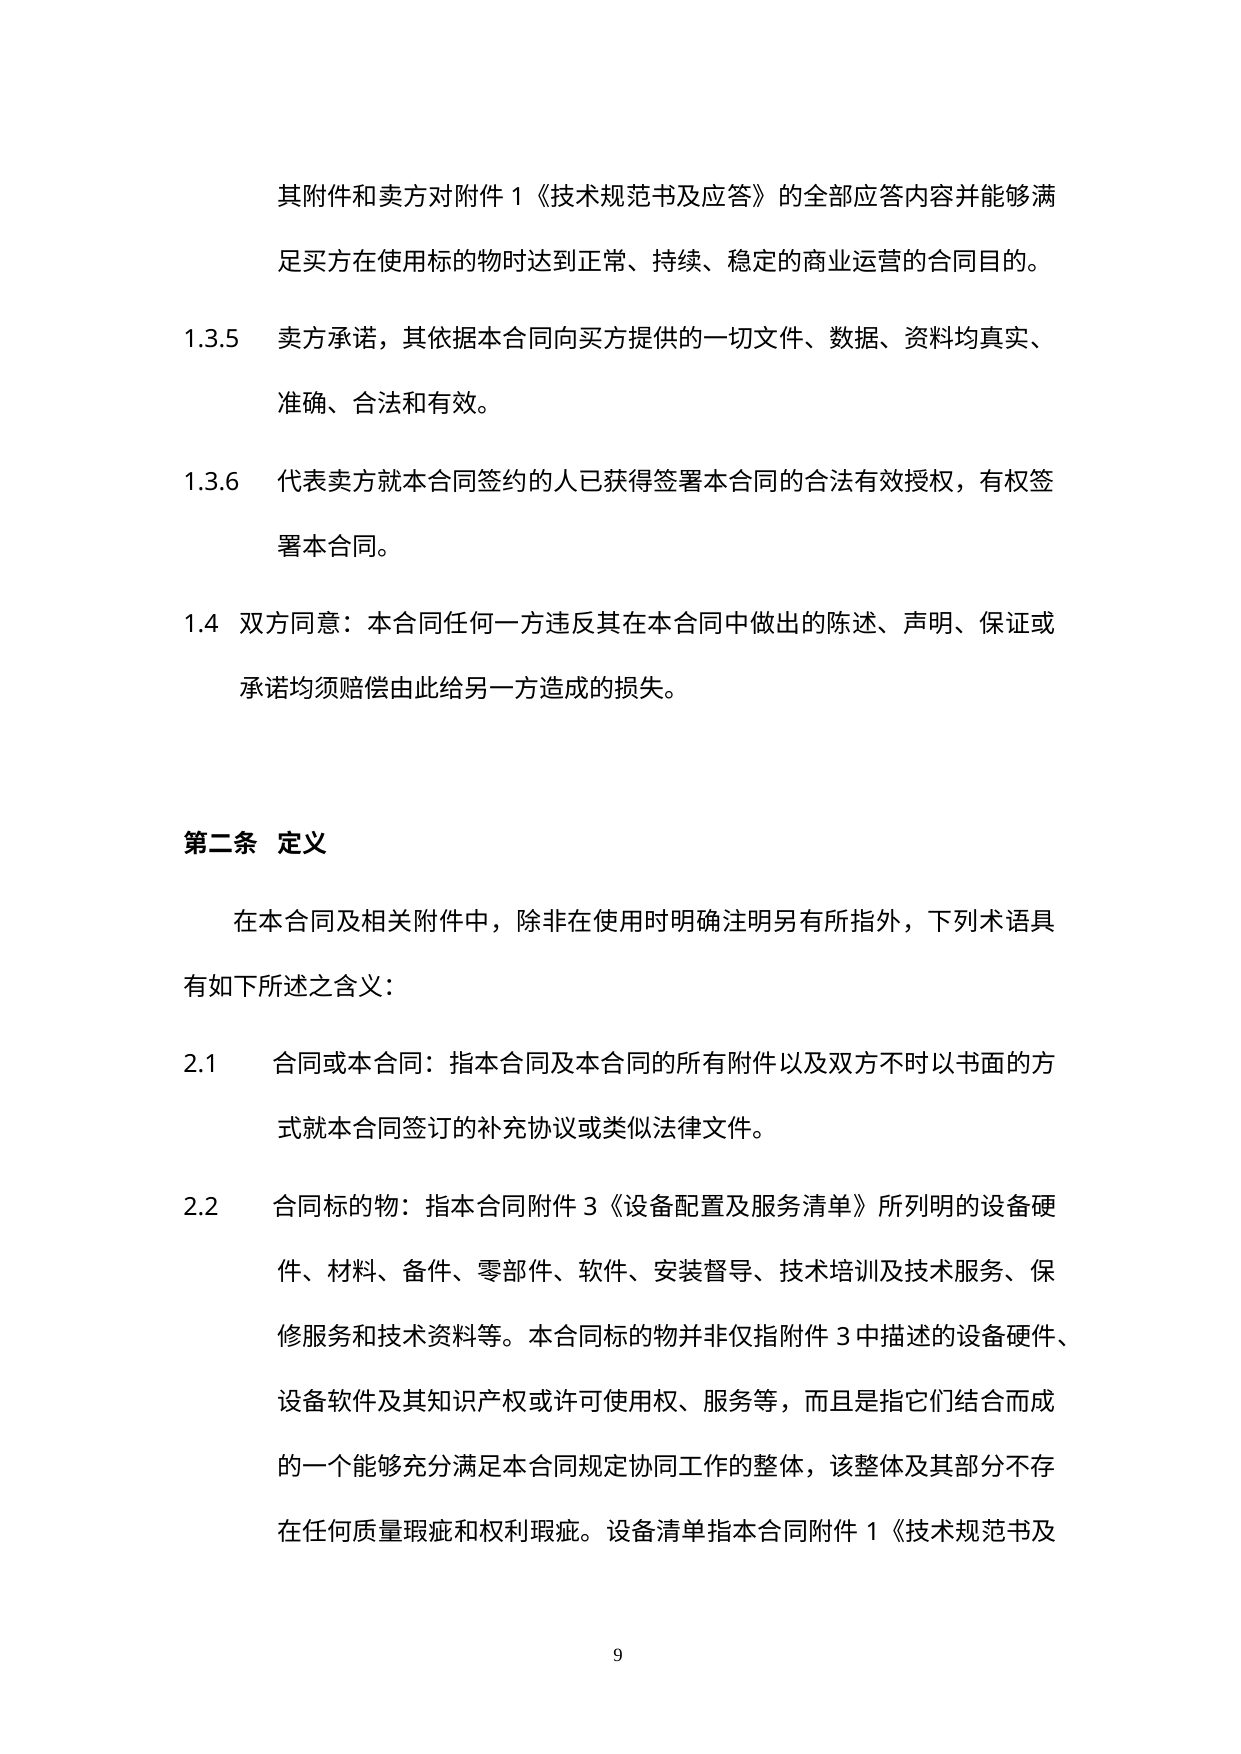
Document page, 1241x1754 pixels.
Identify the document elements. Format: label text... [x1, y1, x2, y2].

list 卖方承诺，其依据本合同向买方提供的一切文件、数据、资料均真实、准确、合法和有效。 [183, 304, 1057, 434]
list 定义 [183, 809, 1057, 874]
text 在本合同及相关附件中，除非在使用时明确注明另有所指外，下列术语具有如下所述之含义： [183, 887, 1057, 1017]
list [183, 1172, 1057, 1562]
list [183, 162, 1057, 292]
list 双方同意：本合同任何一方违反其在本合同中做出的陈述、声明、保证或承诺均须赔偿由此给另一方造成的损失。 [183, 589, 1057, 719]
list 代表卖方就本合同签约的人已获得签署本合同的合法有效授权，有权签署本合同。 [183, 447, 1057, 577]
list 合同或本合同：指本合同及本合同的所有附件以及双方不时以书面的方式就本合同签订的补充协议或类似法律文件。 [183, 1029, 1057, 1159]
